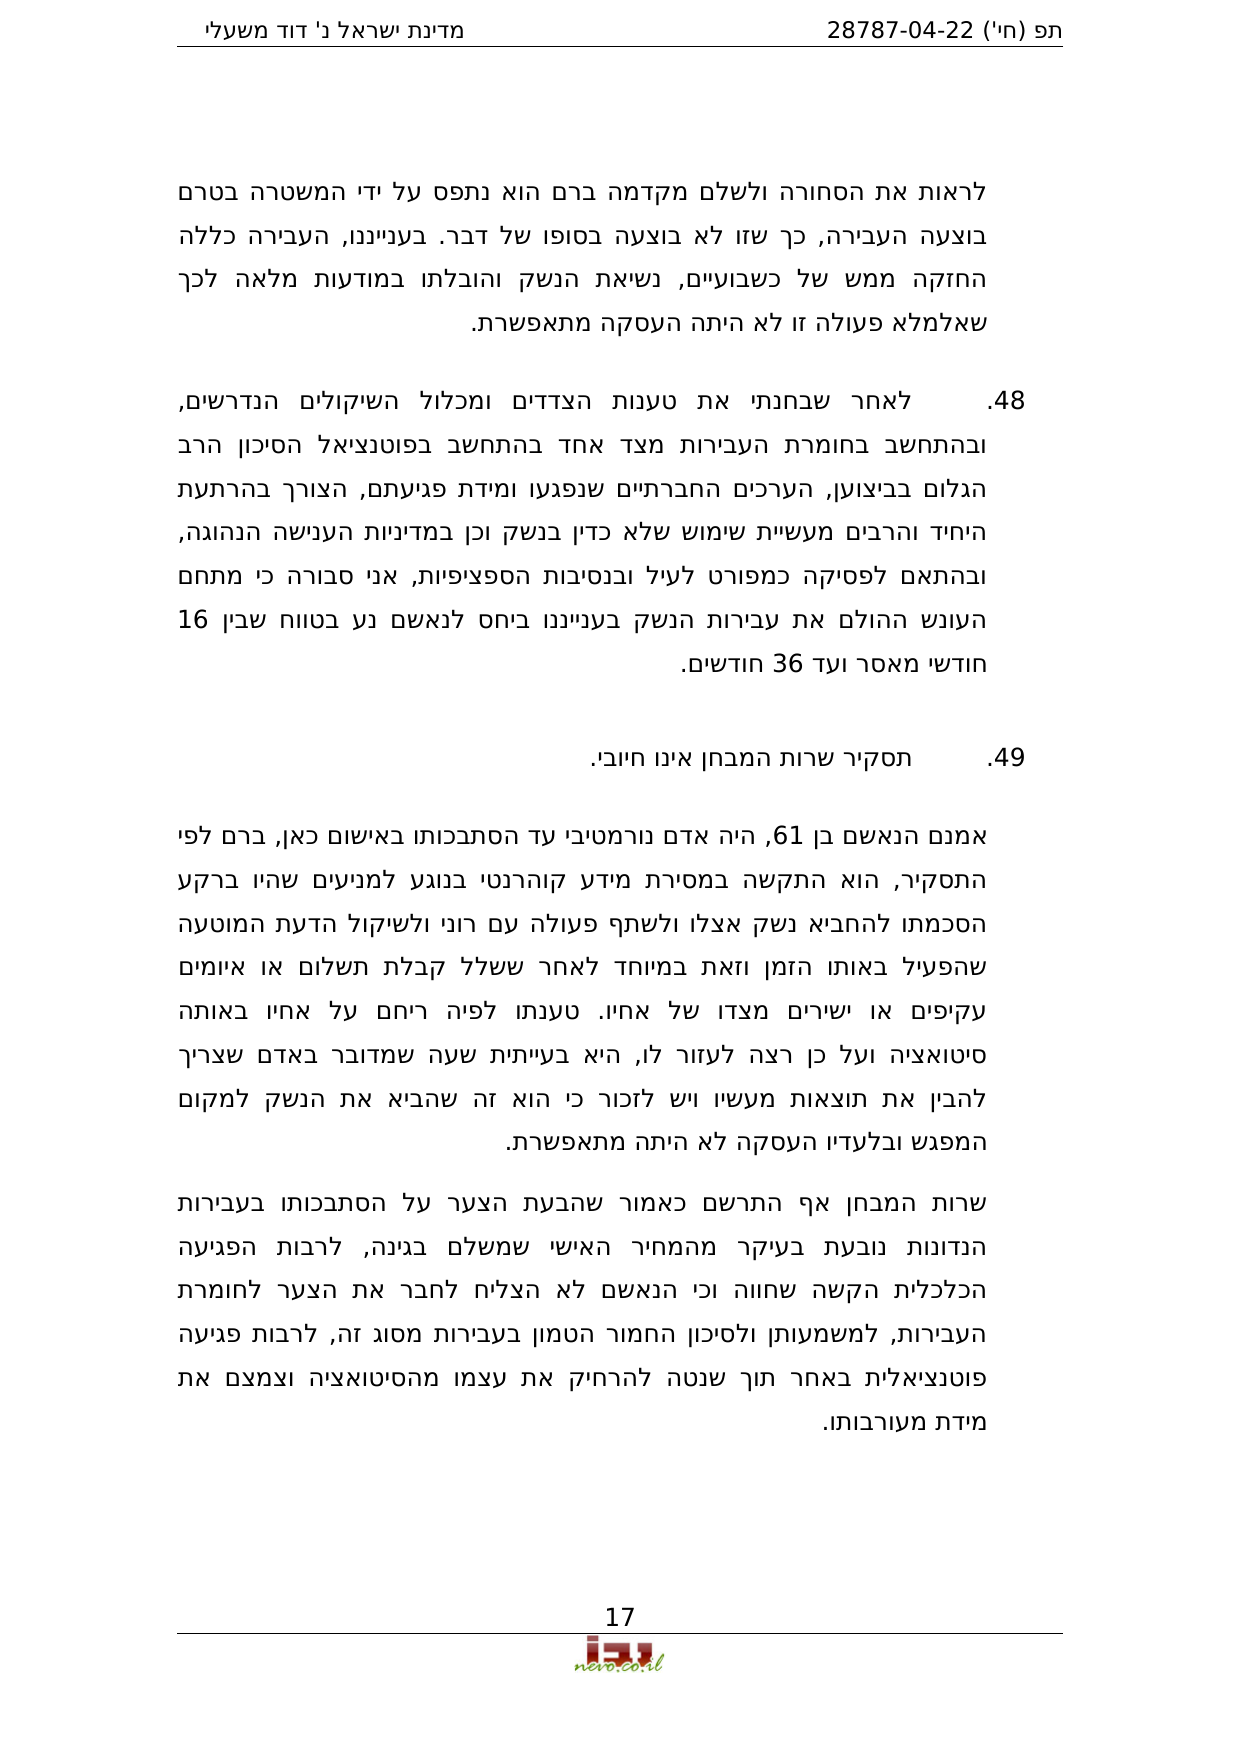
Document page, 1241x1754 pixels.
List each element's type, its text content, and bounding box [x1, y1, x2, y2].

list אמנם הנאשם בן 61, היה אדם נורמטיבי עד הסתבכותו באישום כאן, ברם לפי התסקיר, הוא התקשה במסירת מידע קוהרנטי בנוגע למניעים שהיו ברקע הסכמתו להחביא נשק אצלו ולשתף פעולה עם רוני ולשיקול הדעת המוטעה שהפעיל באותו הזמן וזאת במיוחד לאחר ששלל קבלת תשלום או איומים עקיפים או ישירים מצדו של אחיו. טענתו לפיה ריחם על אחיו באותה סיטואציה ועל כן רצה לעזור לו, היא בעייתית שעה שמדובר באדם שצריך להבין את תוצאות מעשיו ויש לזכור כי הוא זה שהביא את הנשק למקום המפגש ובלעדיו העסקה לא היתה מתאפשרת. [177, 821, 988, 1157]
picture [574, 1635, 666, 1673]
list תסקיר שרות המבחן אינו חיובי. [177, 743, 1026, 773]
list לאחר שבחנתי את טענות הצדדים ומכלול השיקולים הנדרשים, ובהתחשב בחומרת העבירות מצד אחד בהתחשב בפוטנציאל הסיכון הרב הגלום בביצוען, הערכים החברתיים שנפגעו ומידת פגיעתם, הצורך בהרתעת היחיד והרבים מעשיית שימוש שלא כדין בנשק וכן במדיניות הענישה הנהוגה, ובהתאם לפסיקה כמפורט לעיל ובנסיבות הספציפיות, אני סבורה כי מתחם העונש ההולם את עבירות הנשק בענייננו ביחס לנאשם נע בטווח שבין 16 חודשי מאסר ועד 36 חודשים. [177, 386, 1026, 678]
text שרות המבחן אף התרשם כאמור שהבעת הצער על הסתבכותו בעבירות הנדונות נובעת בעיקר מהמחיר האישי שמשלם בגינה, לרבות הפגיעה הכלכלית הקשה שחווה וכי הנאשם לא הצליח לחבר את הצער לחומרת העבירות, למשמעותן ולסיכון החמור הטמון בעבירות מסוג זה, לרבות פגיעה פוטנציאלית באחר תוך שנטה להרחיק את עצמו מהסיטואציה וצמצם את מידת מעורבותו. [177, 1188, 988, 1436]
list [177, 177, 988, 338]
